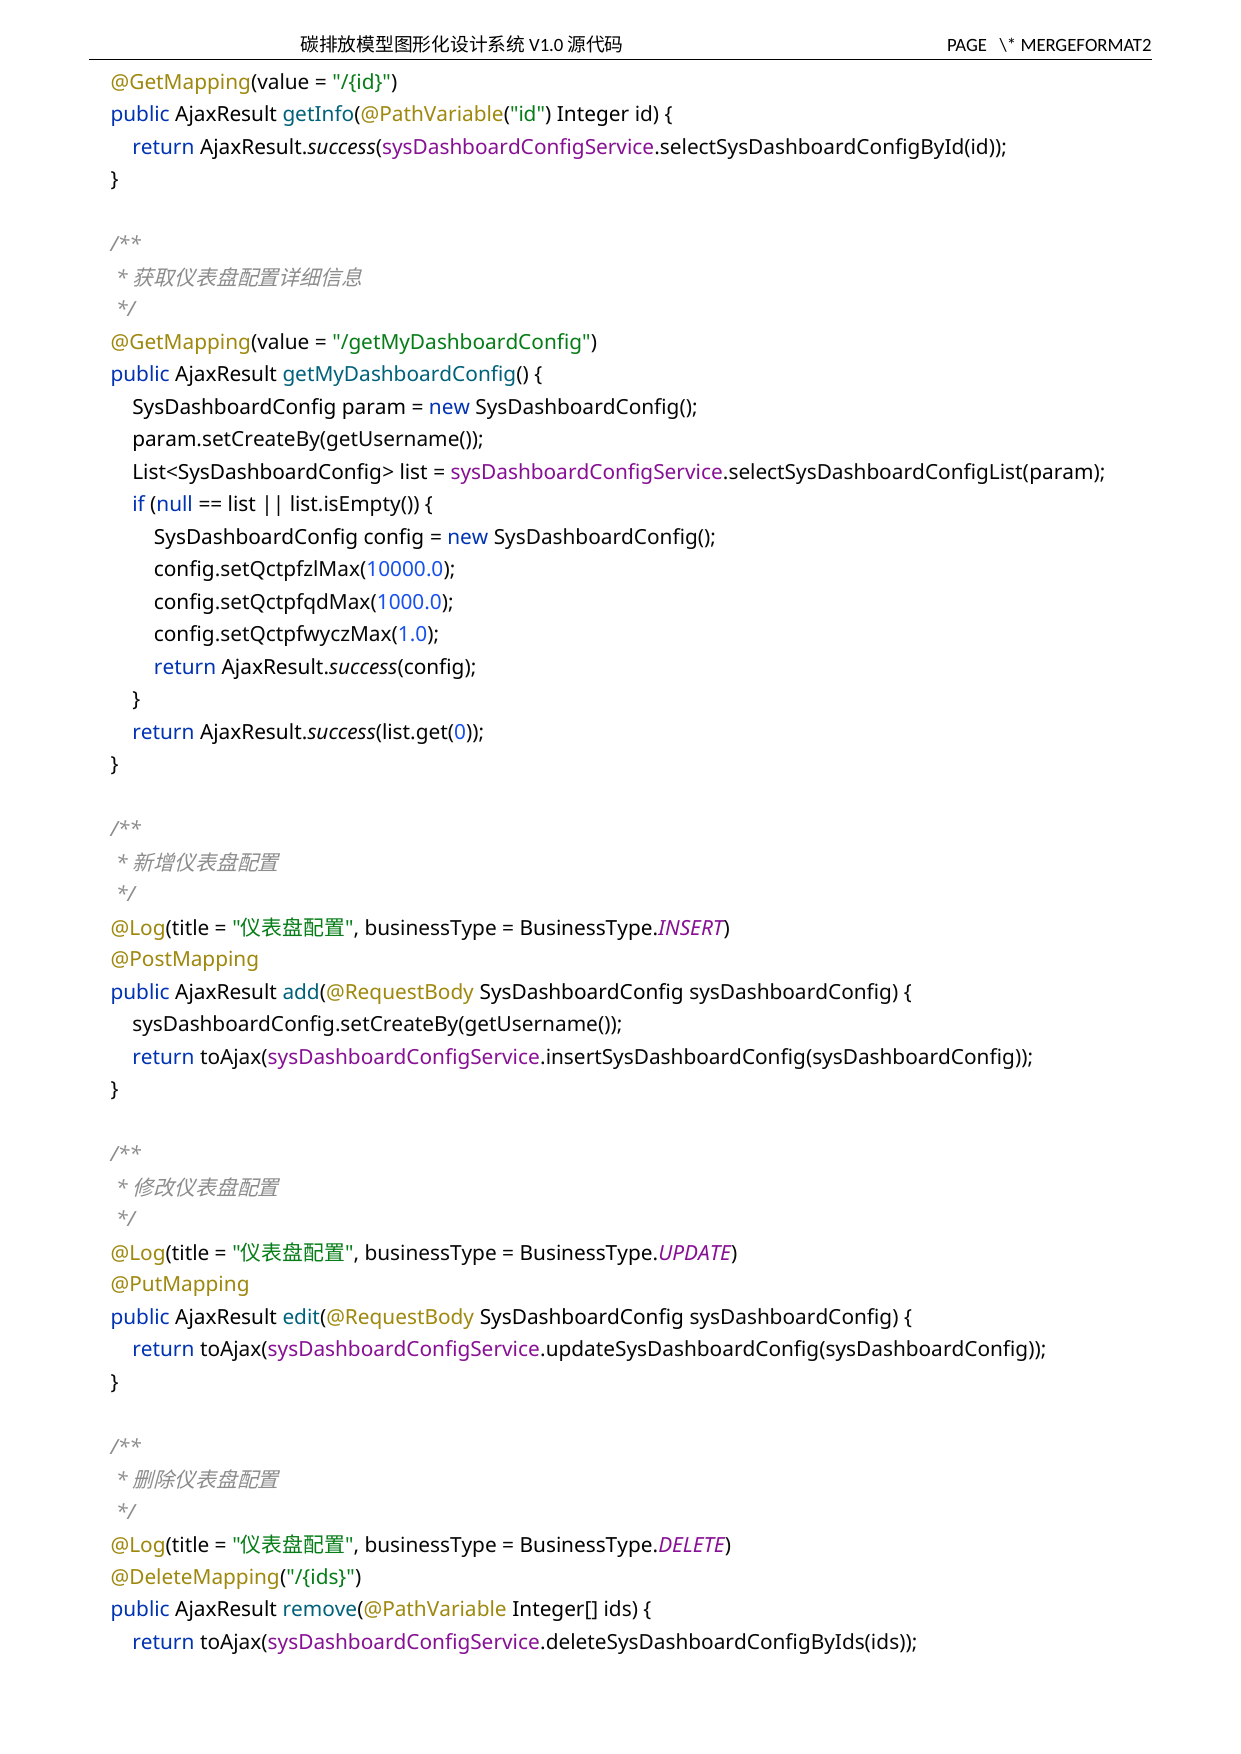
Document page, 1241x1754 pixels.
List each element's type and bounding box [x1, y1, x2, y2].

text [89, 65, 1152, 1658]
